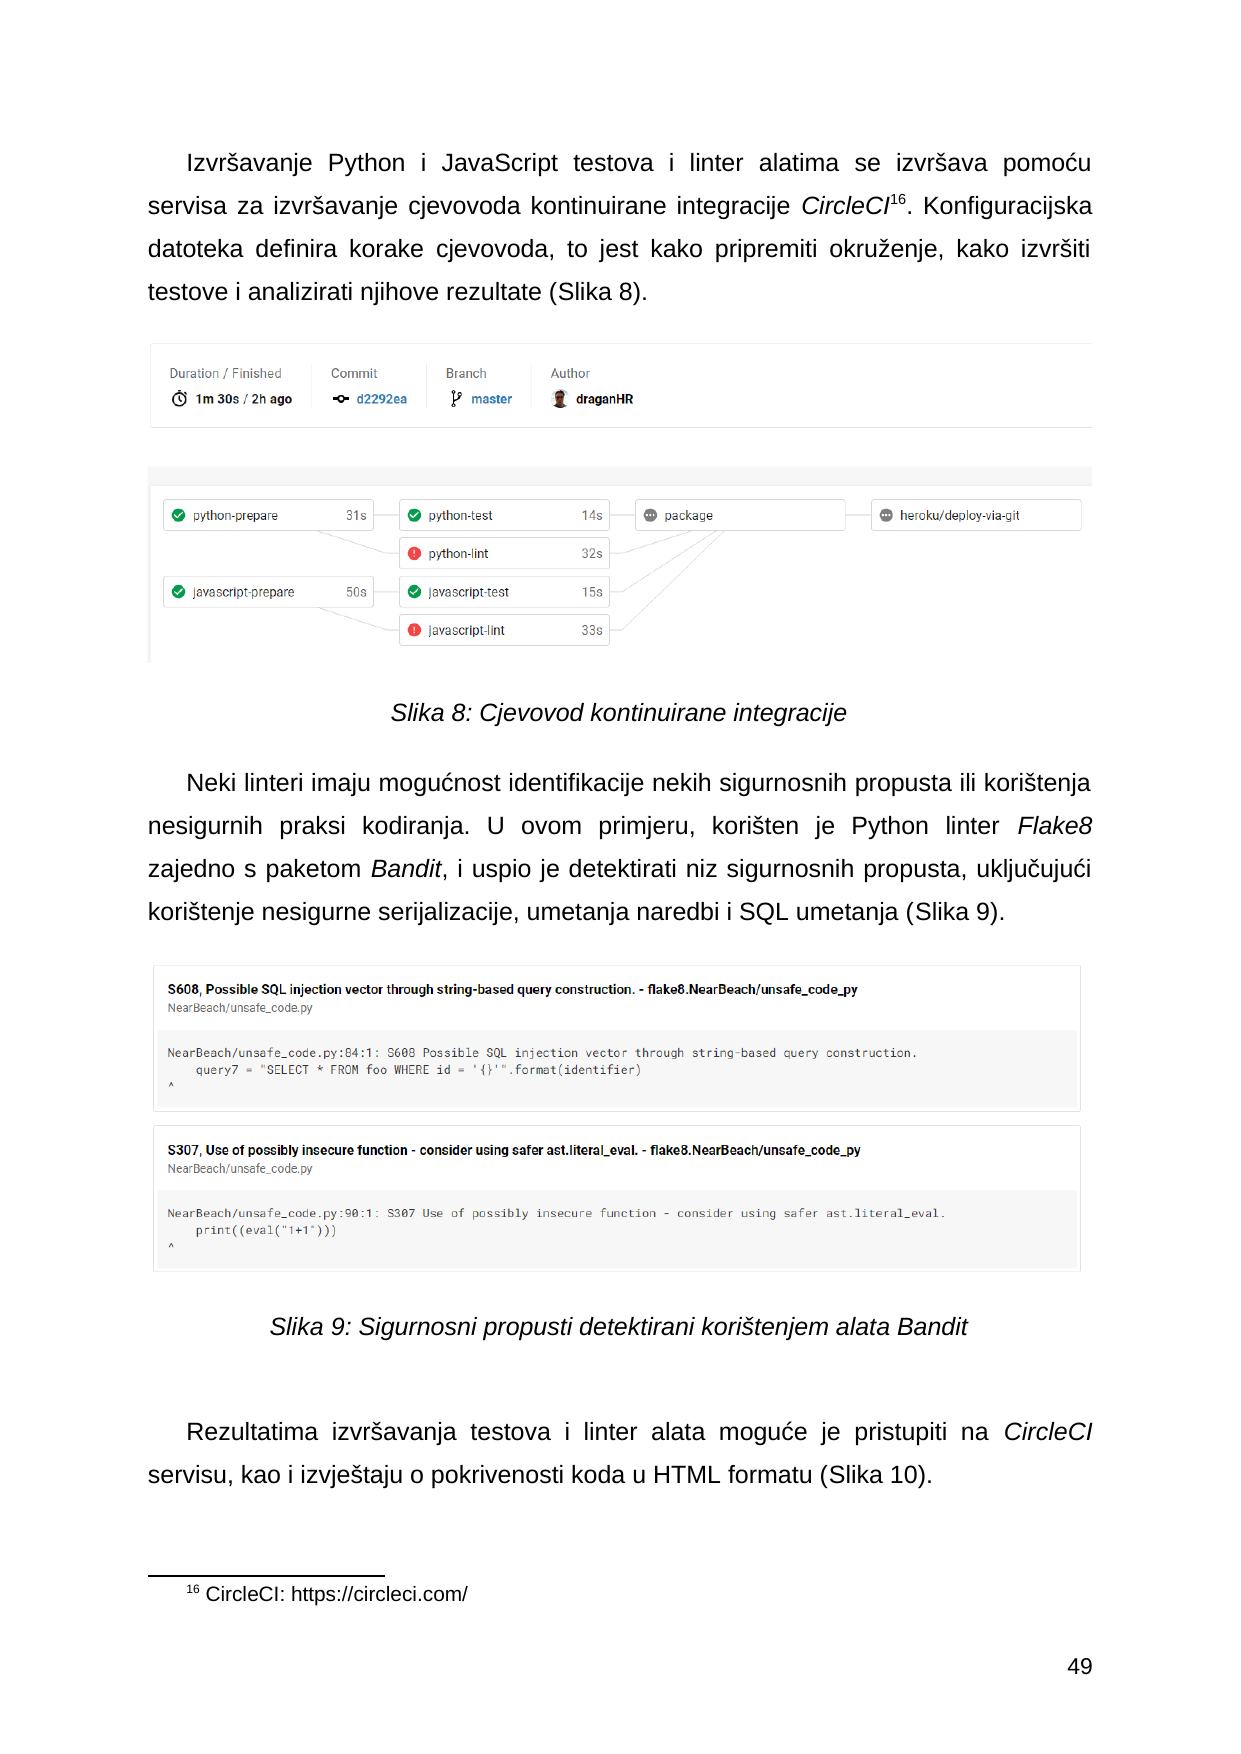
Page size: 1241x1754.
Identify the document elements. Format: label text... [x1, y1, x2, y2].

text Slika 8: Cjevovod kontinuirane integracije [148, 698, 1092, 727]
text Rezultatima izvršavanja testova i linter alata moguće je pristupiti na CircleCI servisu, kao i izvještaju o pokrivenosti koda u HTML formatu (Slika 10). [148, 1417, 1092, 1488]
text Izvršavanje Python i JavaScript testova i linter alatima se izvršava pomoću servisa za izvršavanje cjevovoda kontinuirane integracije CircleCI. Konfiguracijska datoteka definira korake cjevovoda, to jest kako pripremiti okruženje, kako izvršiti testove i analizirati njihove rezultate (Slika 8). [148, 148, 1092, 306]
text Slika 9: Sigurnosni propusti detektirani korištenjem alata Bandit [148, 1312, 1092, 1340]
text Neki linteri imaju mogućnost identifikacije nekih sigurnosnih propusta ili korištenja nesigurnih praksi kodiranja. U ovom primjeru, korišten je Python linter Flake8 zajedno s paketom Bandit, i uspio je detektirati niz sigurnosnih propusta, uključujući korištenje nesigurne serijalizacije, umetanja naredbi i SQL umetanja (Slika 9). [148, 768, 1092, 926]
picture [147, 340, 1093, 663]
picture [147, 961, 1090, 1277]
